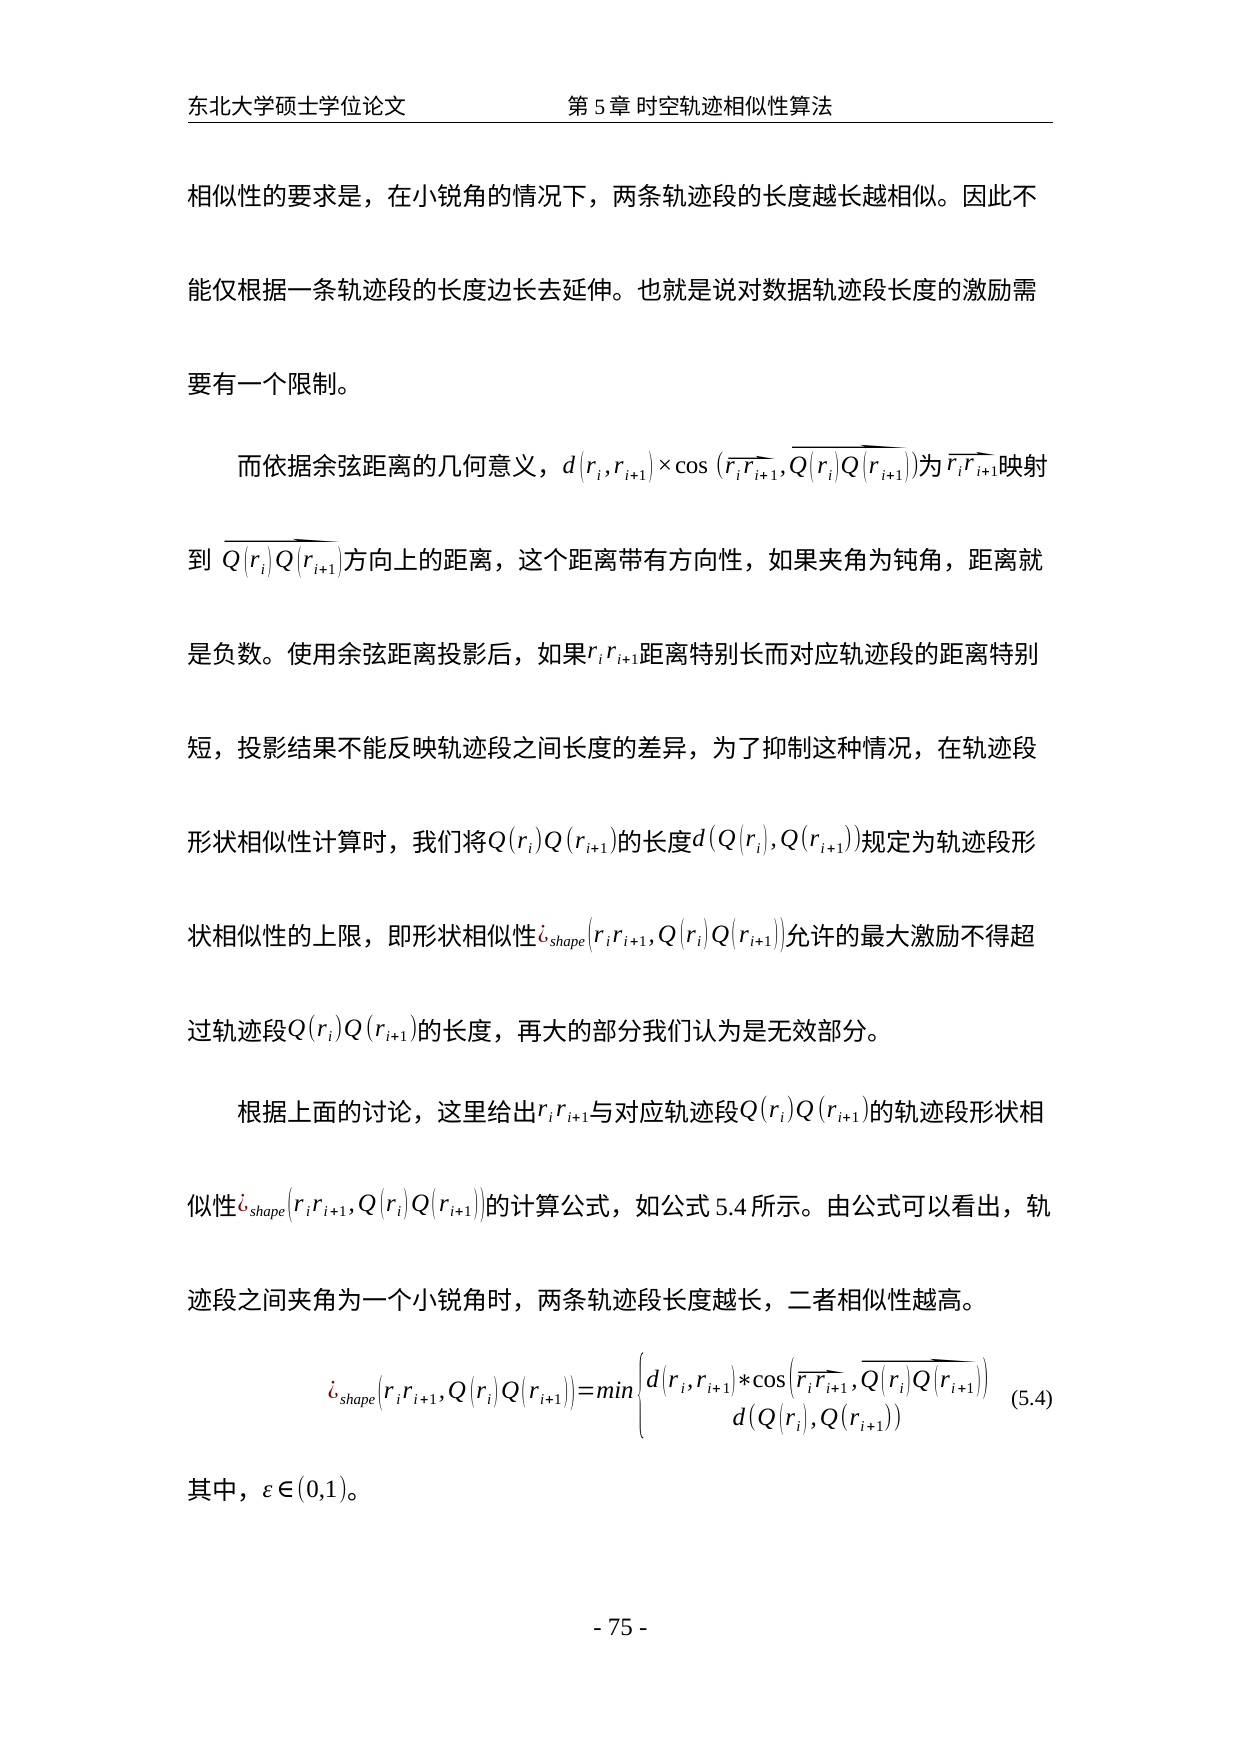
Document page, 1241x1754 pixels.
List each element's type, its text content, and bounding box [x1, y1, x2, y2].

text 而依据余弦距离的几何意义，为映射到方向上的距离，这个距离带有方向性，如果夹角为钝角，距离就是负数。使用余弦距离投影后，如果距离特别长而对应轨迹段的距离特别短，投影结果不能反映轨迹段之间长度的差异，为了抑制这种情况，在轨迹段形状相似性计算时，我们将的长度规定为轨迹段形状相似性的上限，即形状相似性允许的最大激励不得超过轨迹段的长度，再大的部分我们认为是无效部分。 [187, 432, 1053, 1062]
text 其中，。 [187, 1456, 1053, 1521]
text (5.4) [187, 1347, 1053, 1445]
text 根据上面的讨论，这里给出与对应轨迹段的轨迹段形状相似性的计算公式，如公式5.4所示。由公式可以看出，轨迹段之间夹角为一个小锐角时，两条轨迹段长度越长，二者相似性越高。 [187, 1078, 1053, 1331]
